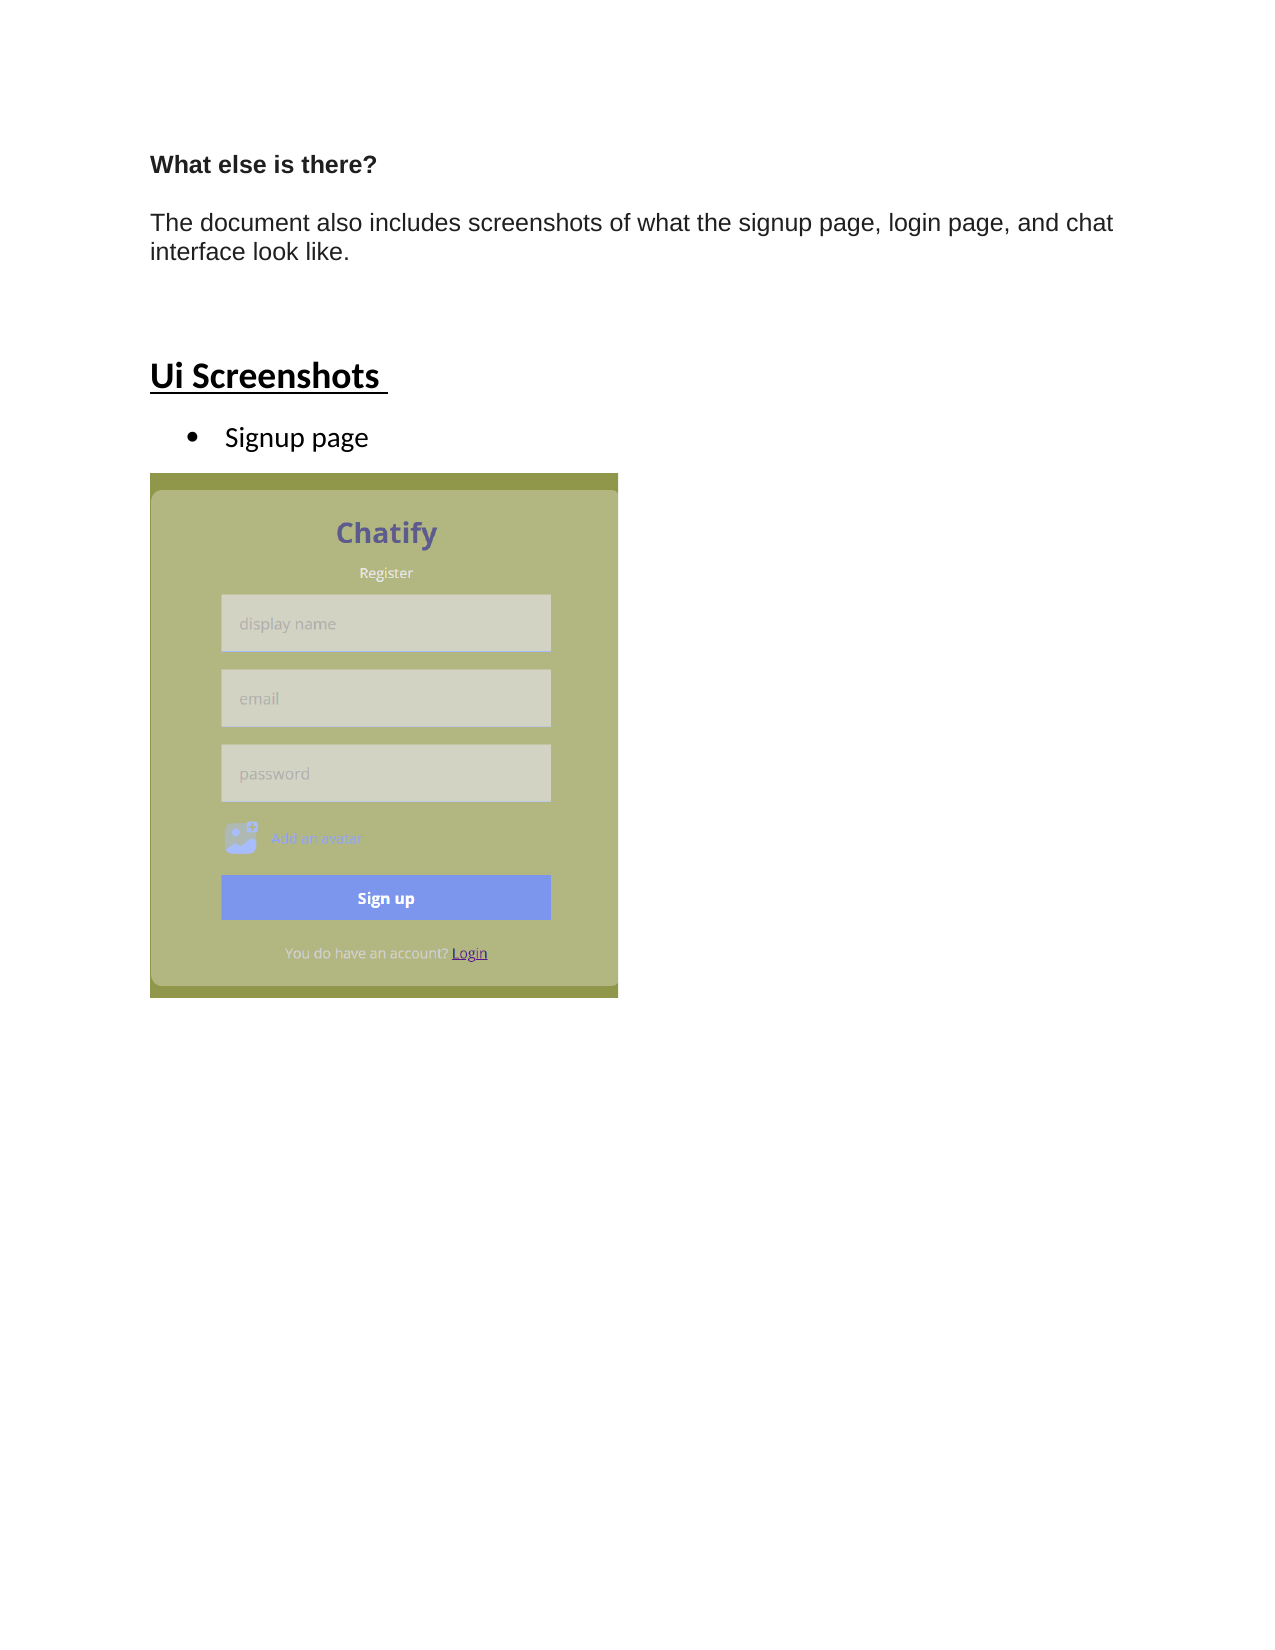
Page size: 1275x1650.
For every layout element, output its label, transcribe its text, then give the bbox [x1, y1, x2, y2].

text What else is there? [150, 150, 1125, 179]
text The document also includes screenshots of what the signup page, login page, and chat interface look like. [150, 208, 1125, 265]
text Ui Screenshots [150, 352, 1125, 398]
picture [150, 473, 619, 998]
list Signup page [187, 419, 1125, 454]
